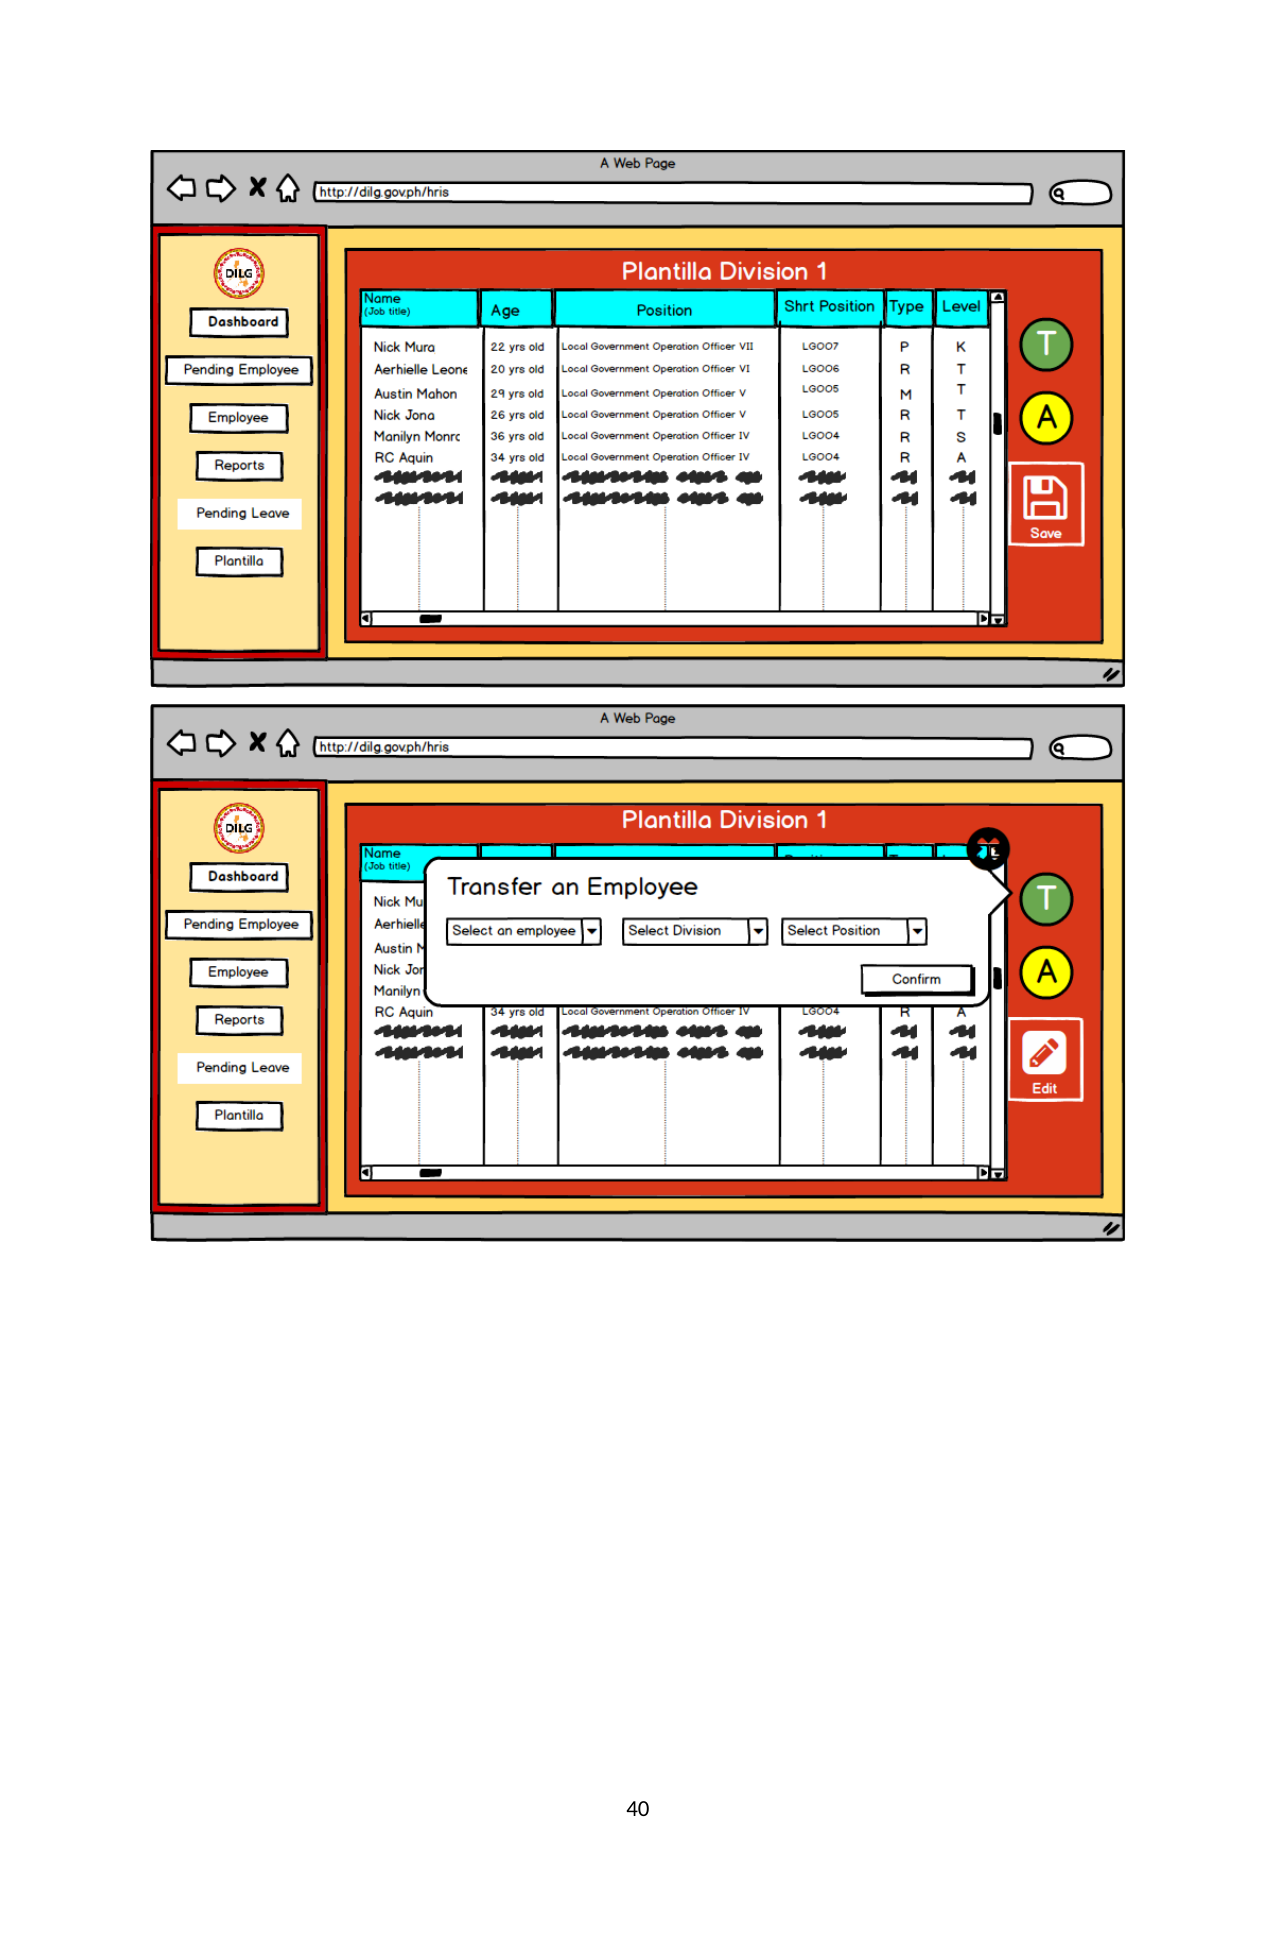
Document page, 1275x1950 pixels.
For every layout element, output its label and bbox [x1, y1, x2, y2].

picture [150, 704, 1125, 1242]
picture [150, 150, 1125, 688]
